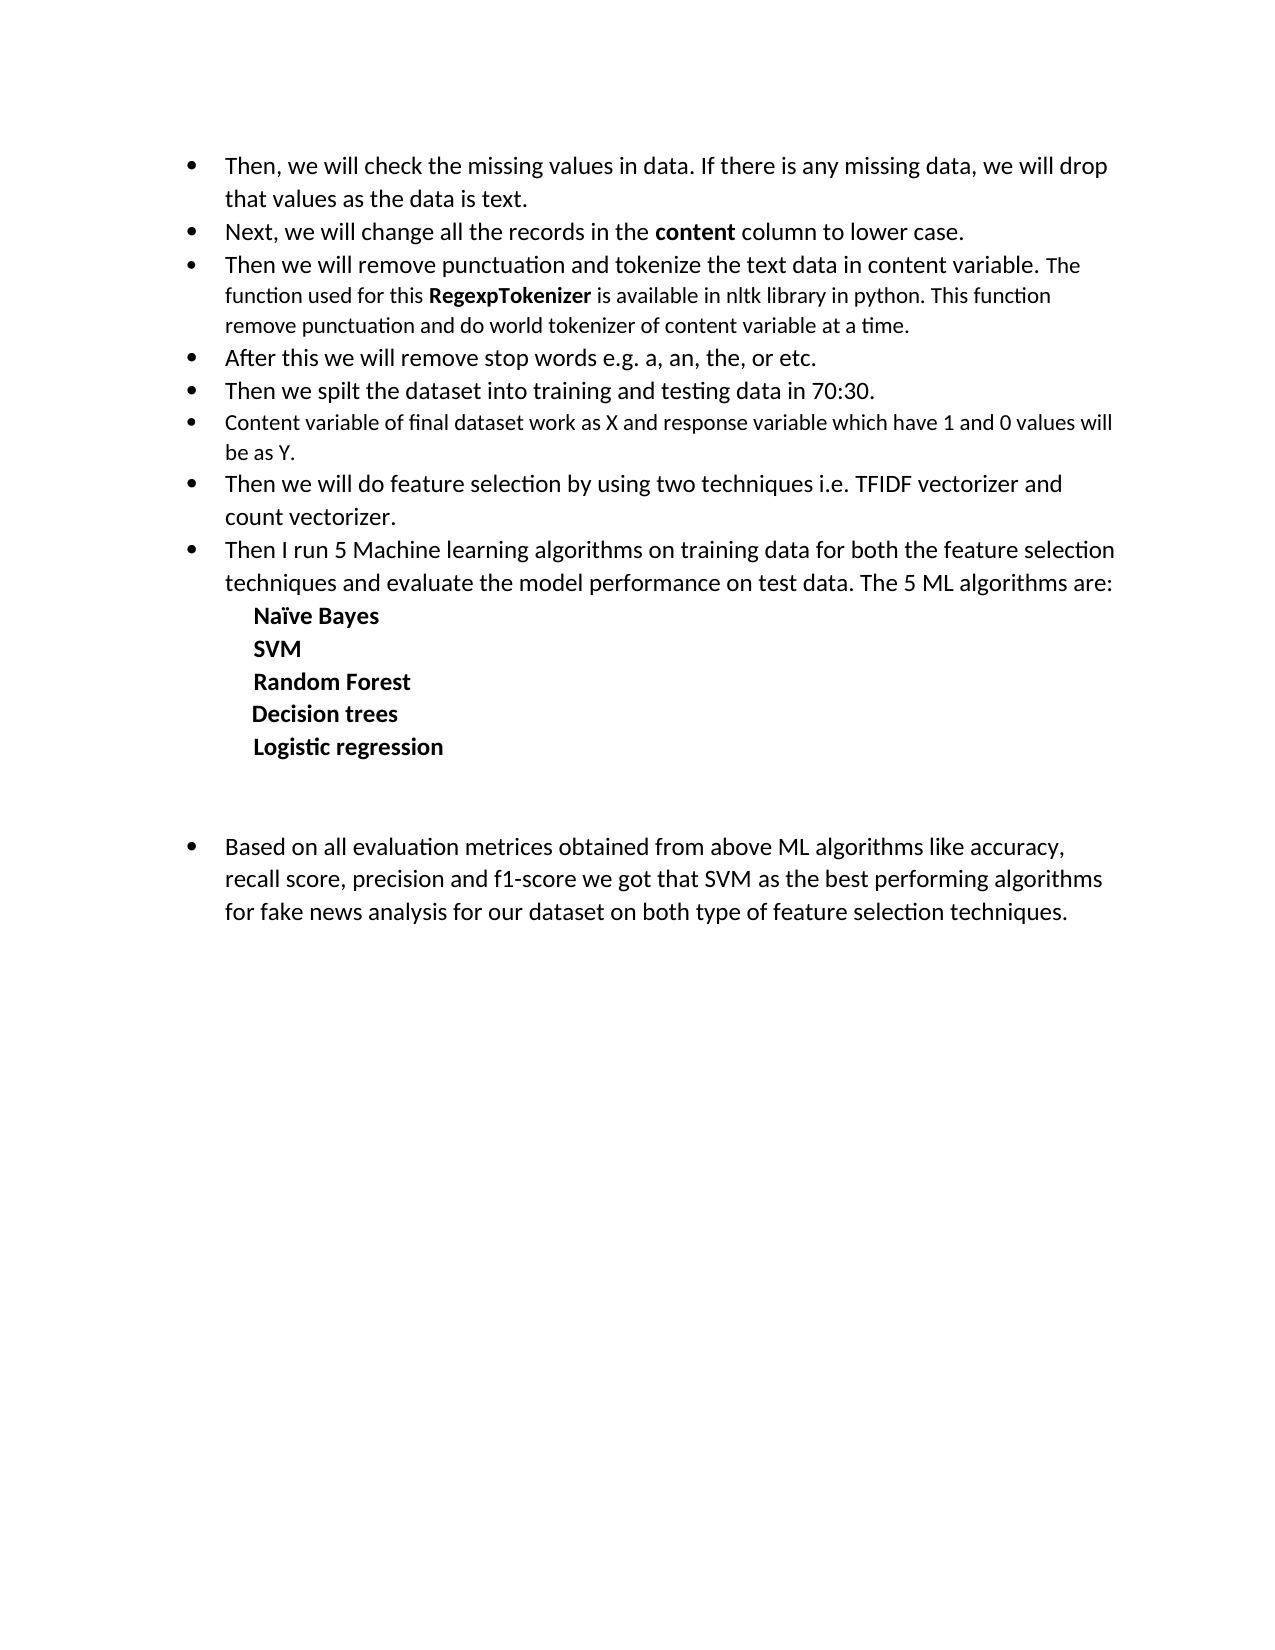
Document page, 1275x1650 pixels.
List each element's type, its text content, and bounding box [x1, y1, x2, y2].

list Based on all evaluation metrices obtained from above ML algorithms like accuracy, recall score, precision and f1-score we got that SVM as the best performing algorithms for fake news analysis for our dataset on both type of feature selection techniques. [187, 831, 1125, 927]
list Then I run 5 Machine learning algorithms on training data for both the feature selection techniques and evaluate the model performance on test data. The 5 ML algorithms are: [187, 534, 1125, 597]
list Random Forest [225, 666, 1125, 696]
list SVM [225, 633, 1125, 663]
list Decision trees [150, 698, 1125, 729]
list Next, we will change all the records in the content column to lower case. [187, 216, 1125, 246]
list After this we will remove stop words e.g. a, an, the, or etc. [187, 342, 1125, 372]
list Then we will remove punctuation and tokenize the text data in content variable. The function used for this RegexpTokenizer is available in nltk library in python. This function remove punctuation and do world tokenizer of content variable at a time. [187, 249, 1125, 340]
list Then we will do feature selection by using two techniques i.e. TFIDF vectorizer and count vectorizer. [187, 468, 1125, 532]
list Logistic regression [225, 731, 1125, 762]
list Then, we will check the missing values in data. If there is any missing data, we will drop that values as the data is text. [187, 150, 1125, 213]
list Naïve Bayes [225, 600, 1125, 630]
list Then we spilt the dataset into training and testing data in 70:30. [187, 375, 1125, 405]
list Content variable of final dataset work as X and response variable which have 1 and 0 values will be as Y. [187, 408, 1125, 466]
